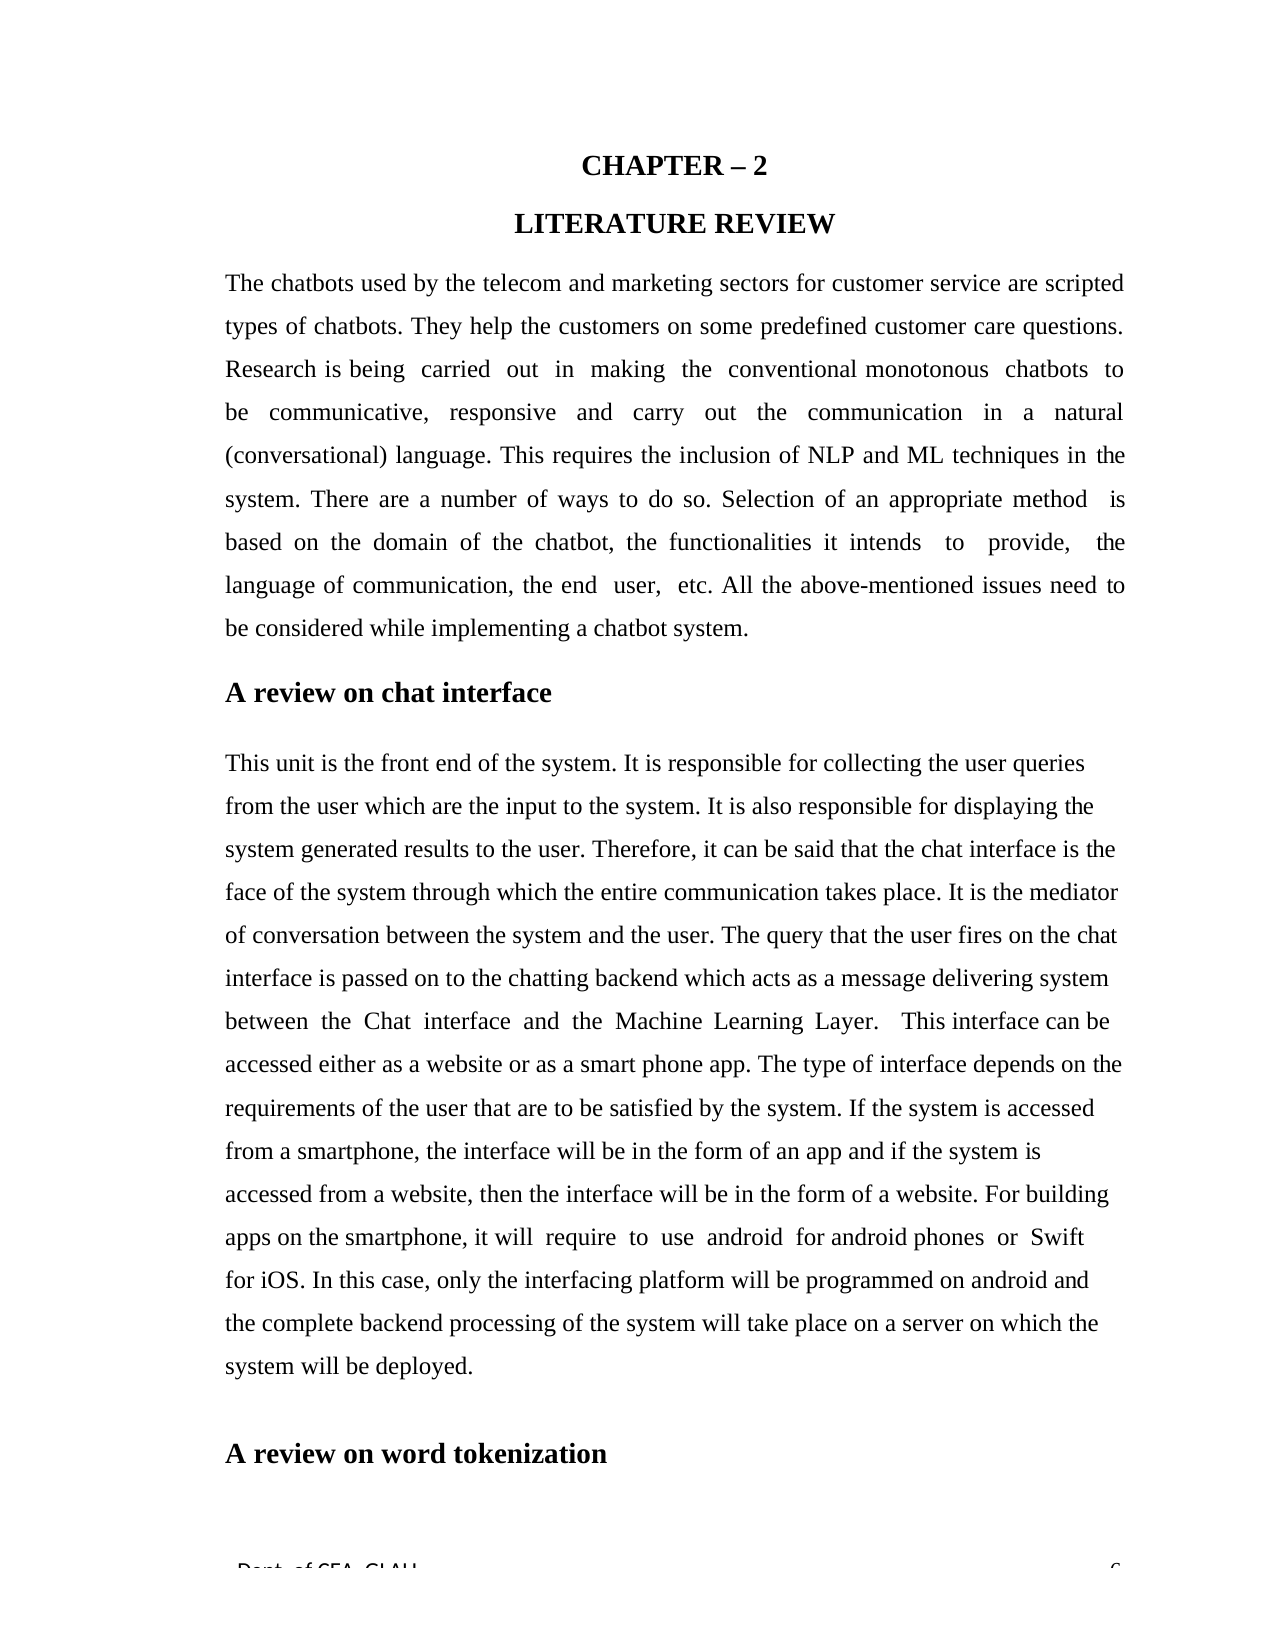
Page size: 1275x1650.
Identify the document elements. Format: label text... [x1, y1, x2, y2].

subtitle CHAPTER – 2 LITERATURE REVIEW [514, 148, 838, 240]
text This unit is the front end of the system. It is responsible for collecting the user queries from the user which are the input to the system. It is also responsible for displaying the system generated results to the user. Therefore, it can be said that the chat interface is the face of the system through which the entire communication takes place. It is the mediator of conversation between the system and the user. The query that the user fires on the chat interface is passed on to the chatting backend which acts as a message delivering system between the Chat interface and the Machine Learning Layer. This interface can be accessed either as a website or as a smart phone app. The type of interface depends on the requirements of the user that are to be satisfied by the system. If the system is accessed from a smartphone, the interface will be in the form of an app and if the system is accessed from a website, then the interface will be in the form of a website. For building apps on the smartphone, it will require to use android for android phones or Swift for iOS. In this case, only the interfacing platform will be programmed on android and the complete backend processing of the system will take place on a server on which the system will be deployed. [225, 748, 1125, 1380]
subtitle A review on chat interface [225, 675, 1273, 709]
subtitle A review on word tokenization [225, 1436, 1273, 1470]
text The chatbots used by the telecom and marketing sectors for customer service are scripted types of chatbots. They help the customers on some predefined customer care questions. Research is being carried out in making the conventional monotonous chatbots to be communicative, responsive and carry out the communication in a natural (conversational) language. This requires the inclusion of NLP and ML techniques in the system. There are a number of ways to do so. Selection of an appropriate method is based on the domain of the chatbot, the functionalities it intends to provide, the language of communication, the end user, etc. All the above-mentioned issues need to be considered while implementing a chatbot system. [225, 268, 1125, 642]
